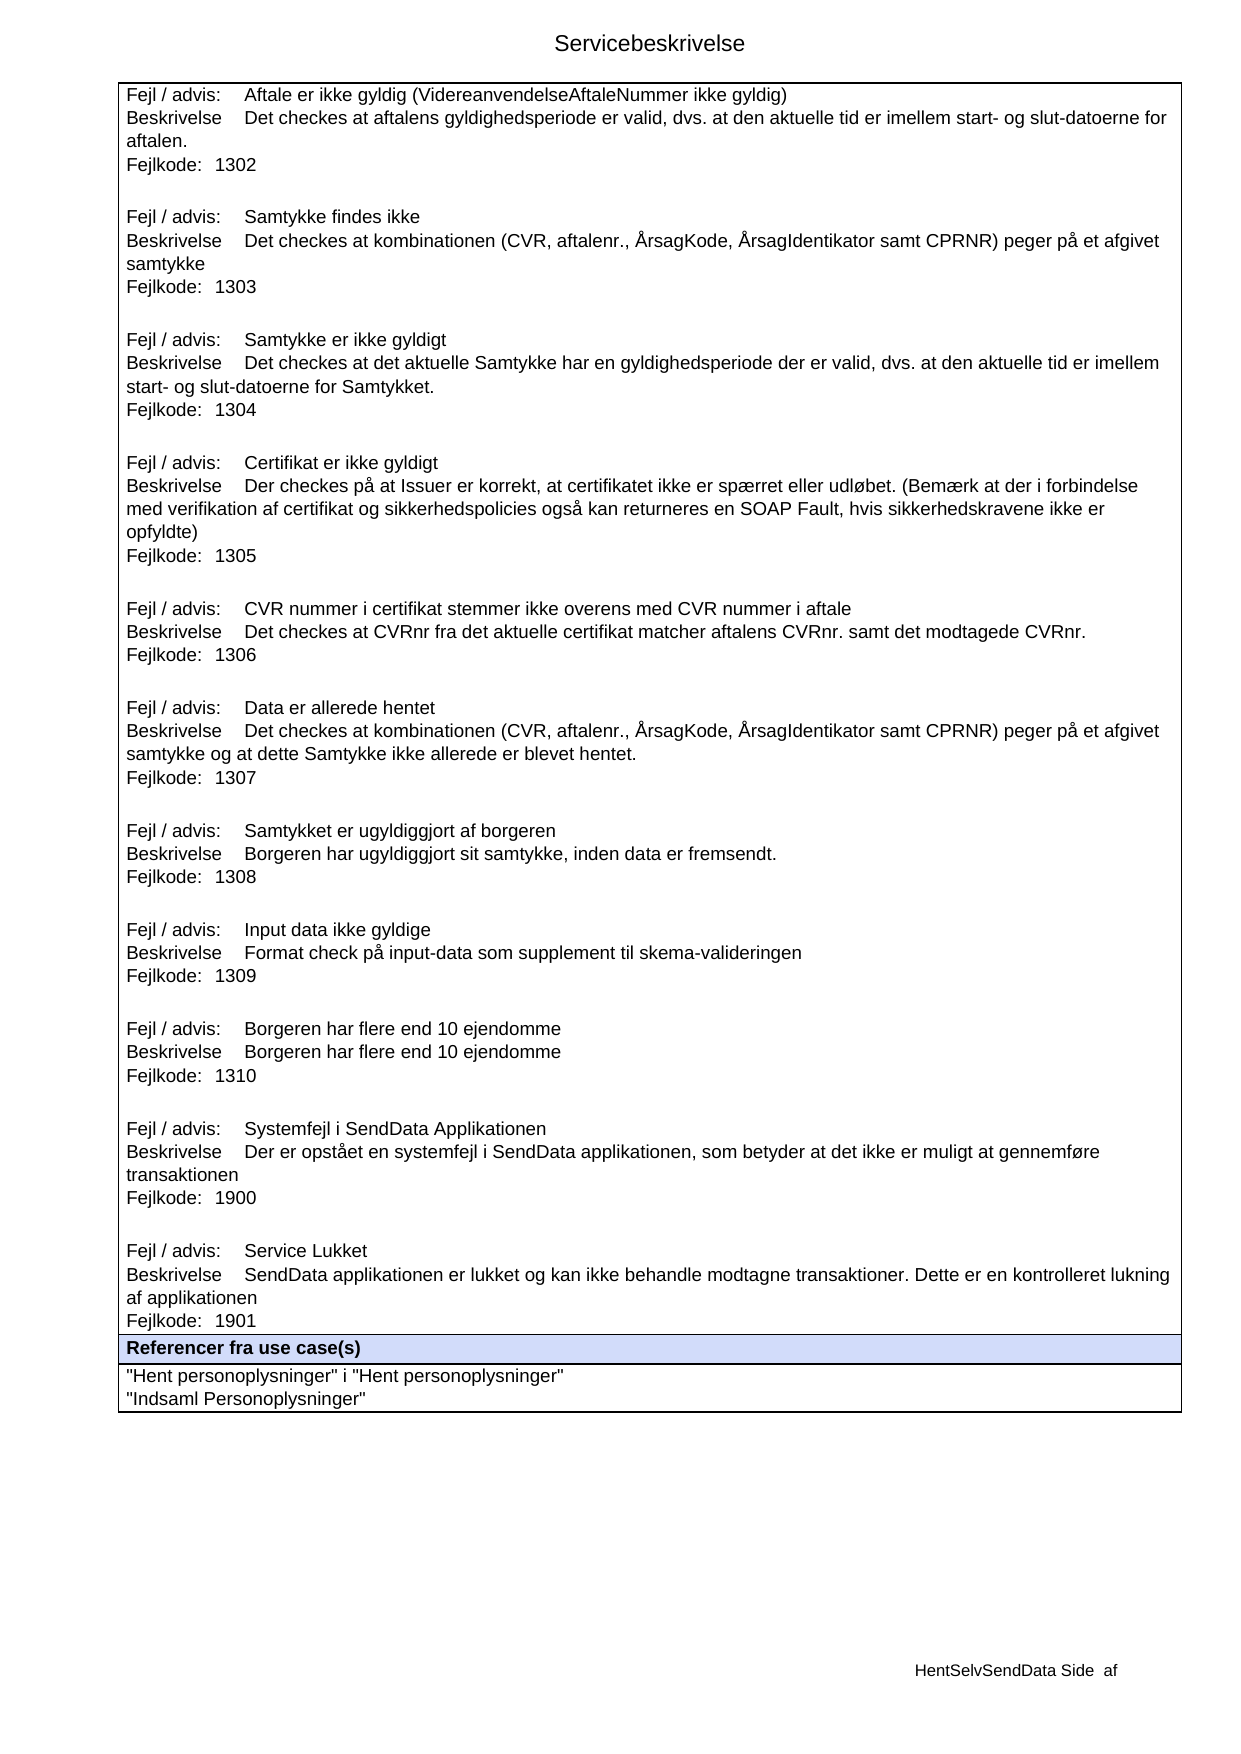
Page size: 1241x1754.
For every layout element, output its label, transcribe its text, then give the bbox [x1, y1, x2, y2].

table_cell Referencer fra use case(s) [119, 1335, 1181, 1363]
table_cell "Hent personoplysninger" i "Hent personoplysninger" "Indsaml Personoplysninger" [119, 1365, 1181, 1411]
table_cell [119, 84, 1181, 1333]
